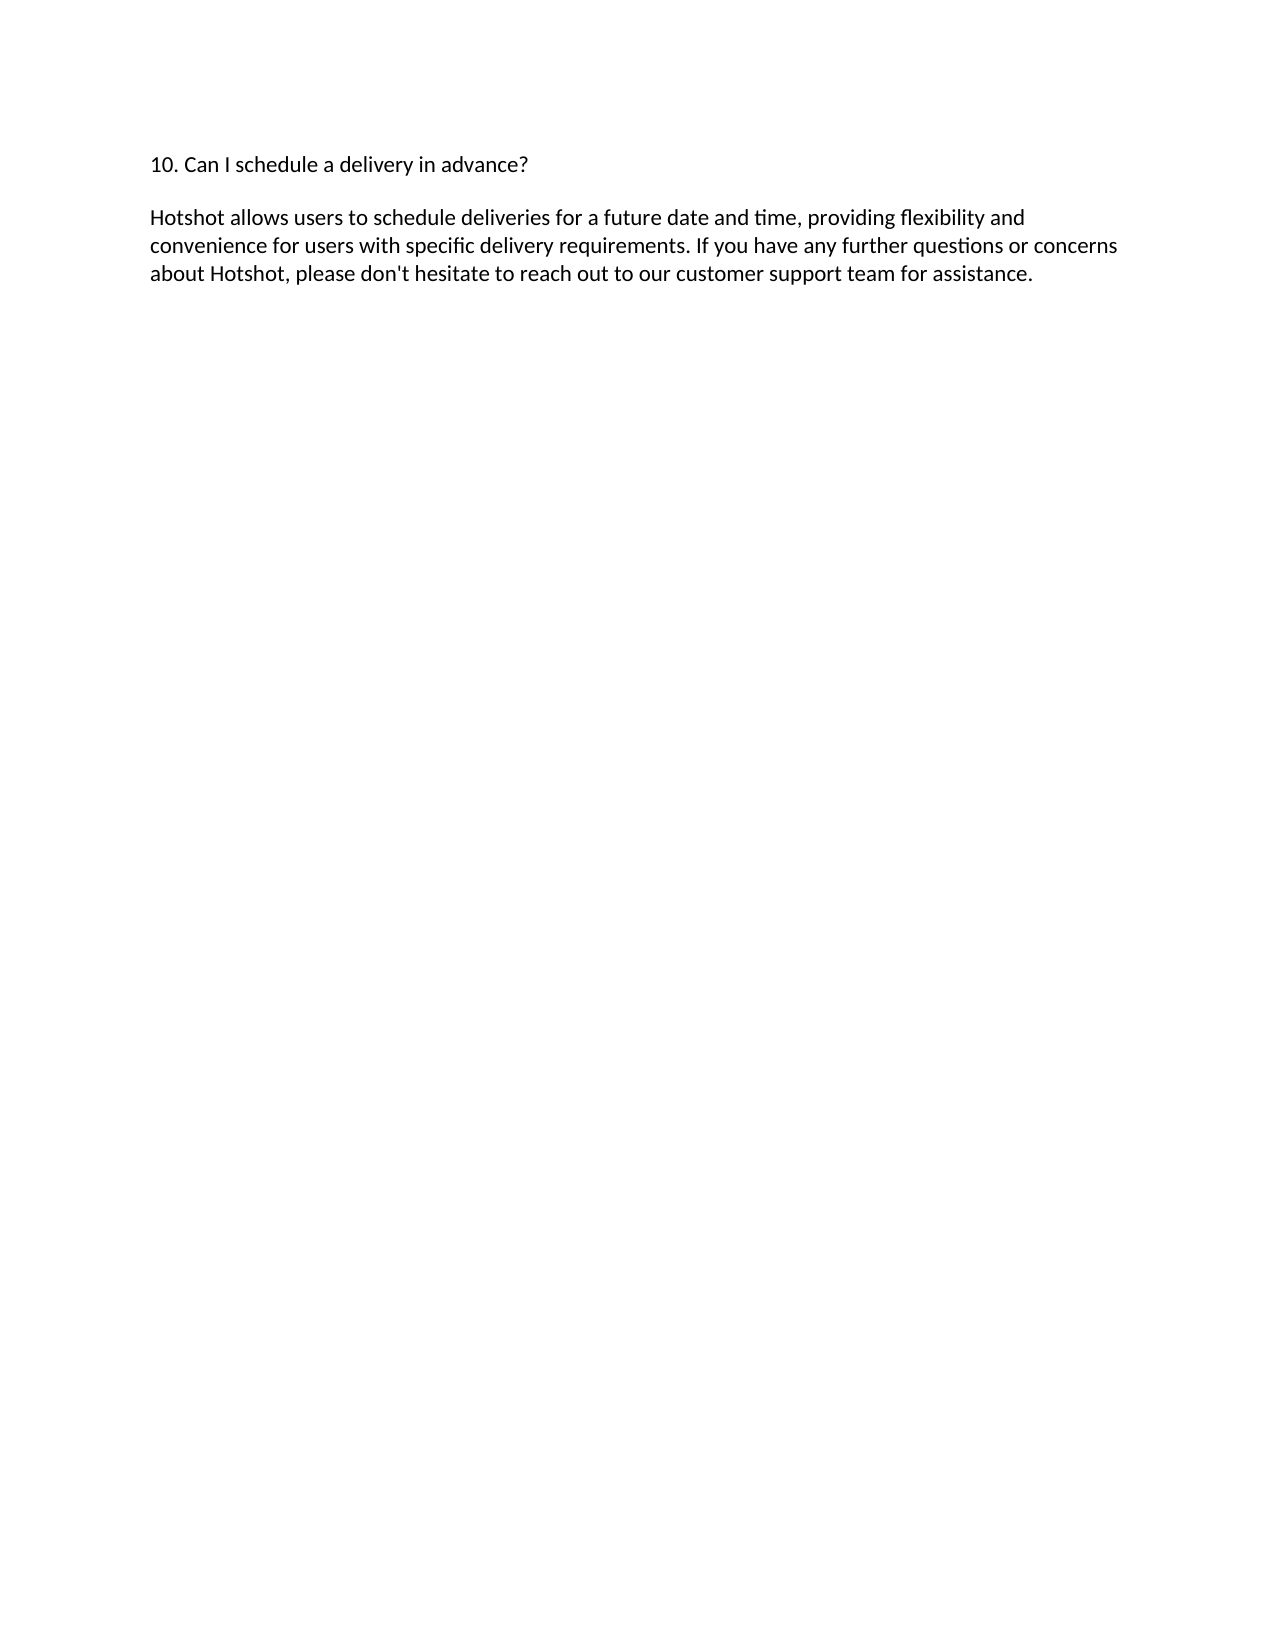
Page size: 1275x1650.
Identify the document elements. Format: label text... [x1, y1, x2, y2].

text Hotshot allows users to schedule deliveries for a future date and time, providing flexibility and convenience for users with specific delivery requirements. If you have any further questions or concerns about Hotshot, please don't hesitate to reach out to our customer support team for assistance. [150, 203, 1125, 287]
text 10. Can I schedule a delivery in advance? [150, 150, 1125, 178]
